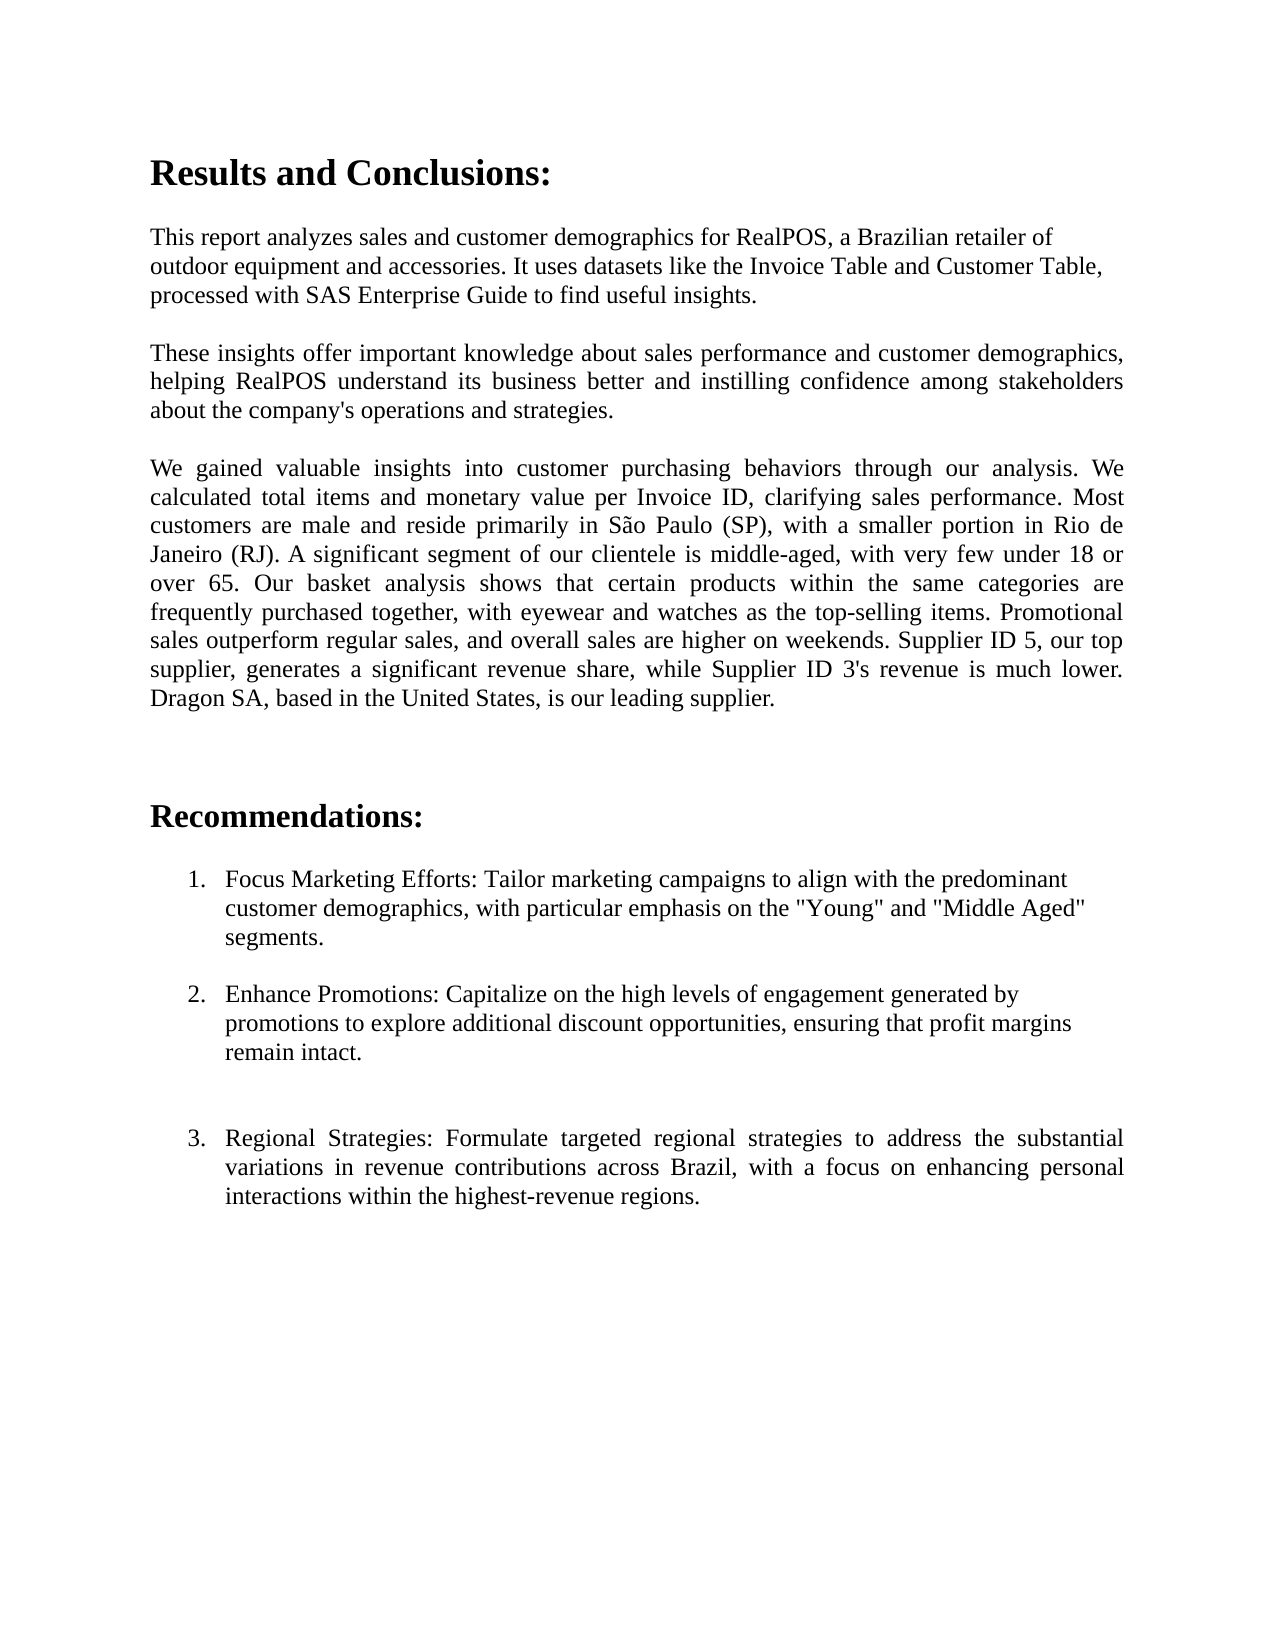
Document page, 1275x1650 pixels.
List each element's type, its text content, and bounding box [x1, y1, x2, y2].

text Results and Conclusions: [150, 150, 1125, 193]
list Enhance Promotions: Capitalize on the high levels of engagement generated by promotions to explore additional discount opportunities, ensuring that profit margins remain intact. [187, 979, 1125, 1065]
text We gained valuable insights into customer purchasing behaviors through our analysis. We calculated total items and monetary value per Invoice ID, clarifying sales performance. Most customers are male and reside primarily in São Paulo (SP), with a smaller portion in Rio de Janeiro (RJ). A significant segment of our clientele is middle-aged, with very few under 18 or over 65. Our basket analysis shows that certain products within the same categories are frequently purchased together, with eyewear and watches as the top-selling items. Promotional sales outperform regular sales, and overall sales are higher on weekends. Supplier ID 5, our top supplier, generates a significant revenue share, while Supplier ID 3's revenue is much lower. Dragon SA, based in the United States, is our leading supplier. [150, 453, 1125, 712]
text These insights offer important knowledge about sales performance and customer demographics, helping RealPOS understand its business better and instilling confidence among stakeholders about the company's operations and strategies. [150, 338, 1125, 424]
list Focus Marketing Efforts: Tailor marketing campaigns to align with the predominant customer demographics, with particular emphasis on the "Young" and "Middle Aged" segments. [187, 864, 1125, 950]
text Recommendations: [150, 797, 1125, 835]
text This report analyzes sales and customer demographics for RealPOS, a Brazilian retailer of outdoor equipment and accessories. It uses datasets like the Invoice Table and Customer Table, processed with SAS Enterprise Guide to find useful insights. [150, 222, 1125, 308]
list Regional Strategies: Formulate targeted regional strategies to address the substantial variations in revenue contributions across Brazil, with a focus on enhancing personal interactions within the highest-revenue regions. [187, 1123, 1125, 1209]
